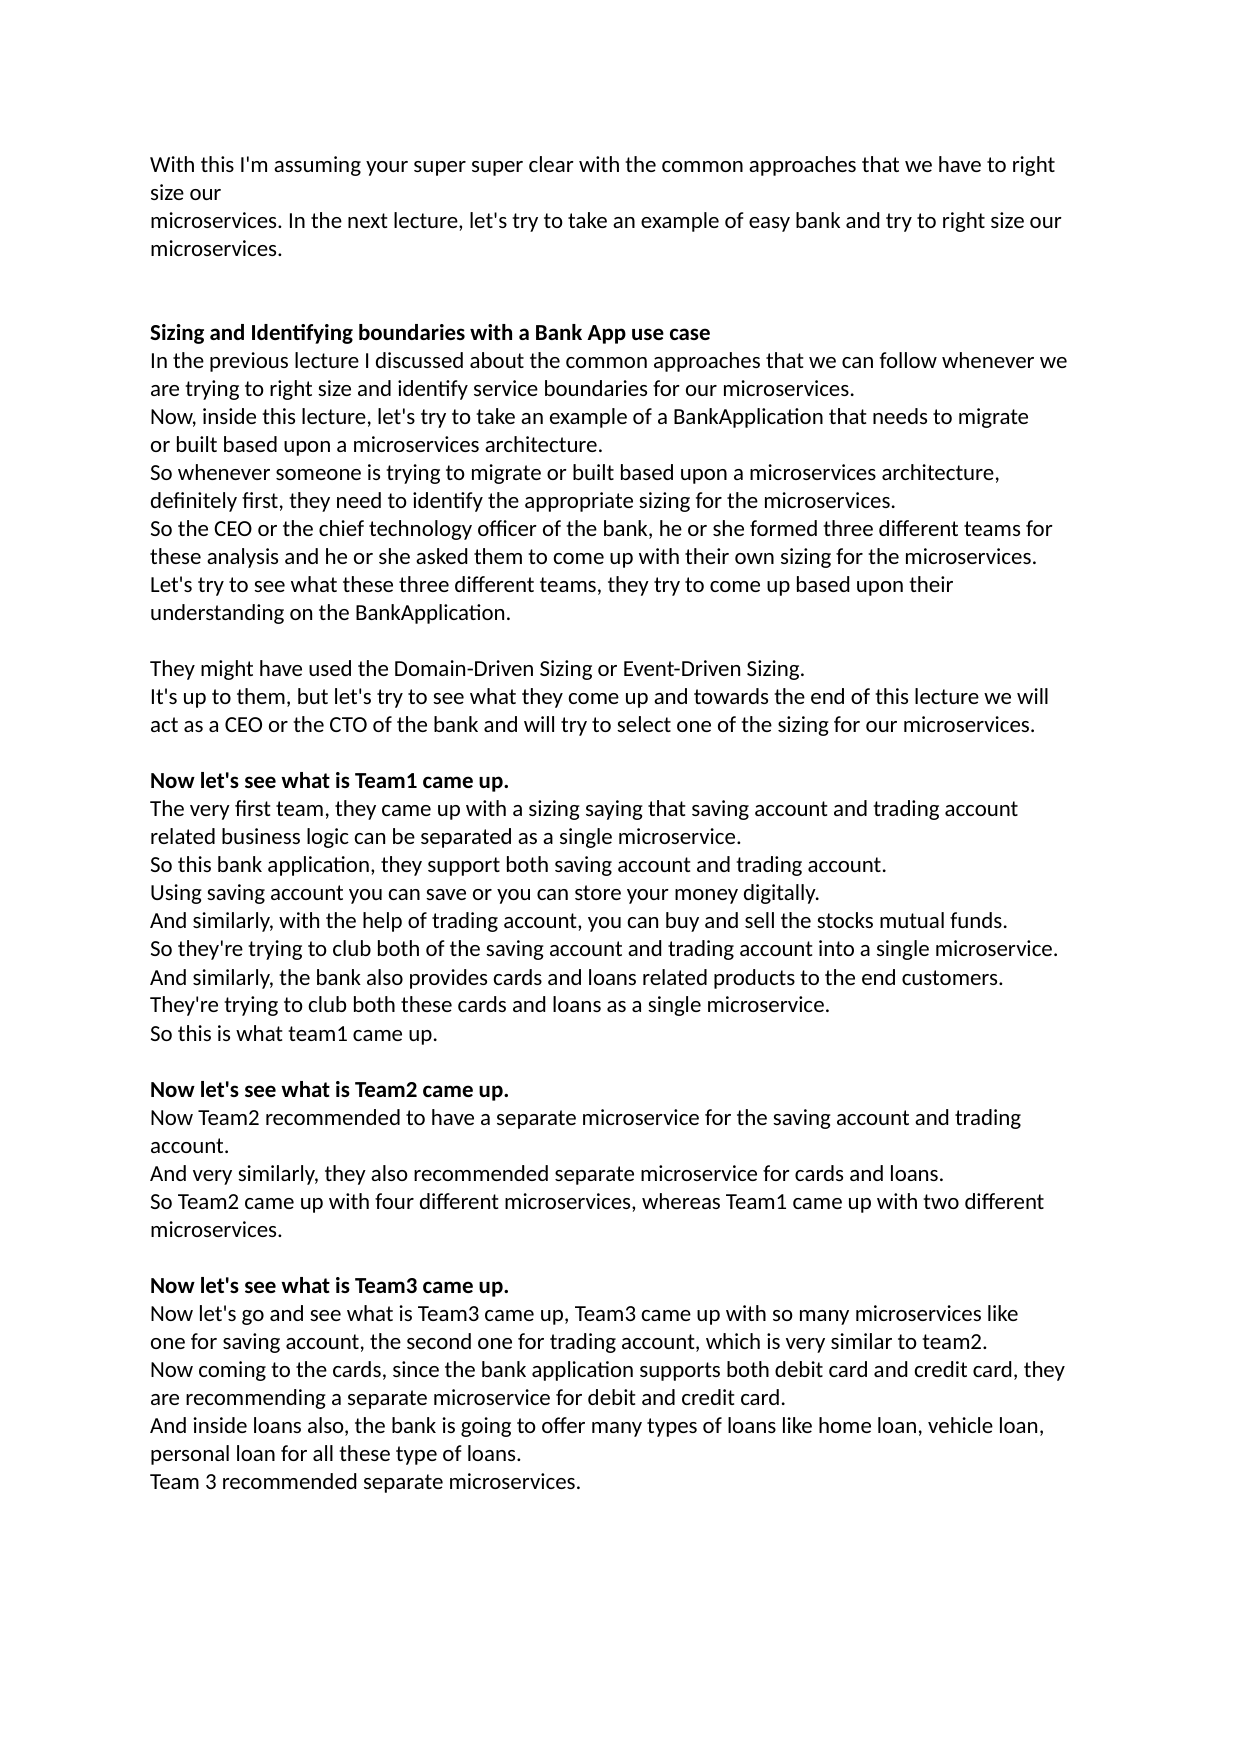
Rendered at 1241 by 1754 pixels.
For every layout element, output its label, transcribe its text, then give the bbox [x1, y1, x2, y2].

text act as a CEO or the CTO of the bank and will try to select one of the sizing for our microservices. [150, 710, 1090, 738]
text So the CEO or the chief technology officer of the bank, he or she formed three different teams for [150, 514, 1090, 542]
text Sizing and Identifying boundaries with a Bank App use case [150, 318, 1090, 346]
text And similarly, the bank also provides cards and loans related products to the end customers. [150, 963, 1090, 991]
text Now let's see what is Team2 came up. [150, 1075, 1090, 1103]
text microservices. [150, 1215, 1090, 1243]
text these analysis and he or she asked them to come up with their own sizing for the microservices. [150, 542, 1090, 570]
text And similarly, with the help of trading account, you can buy and sell the stocks mutual funds. [150, 907, 1090, 934]
text In the previous lecture I discussed about the common approaches that we can follow whenever we are trying to right size and identify service boundaries for our microservices. [150, 346, 1090, 402]
text one for saving account, the second one for trading account, which is very similar to team2. [150, 1327, 1090, 1355]
text So they're trying to club both of the saving account and trading account into a single microservice. [150, 934, 1090, 963]
text Using saving account you can save or you can store your money digitally. [150, 878, 1090, 907]
text microservices. [150, 234, 1090, 262]
text Now let's see what is Team1 came up. [150, 738, 1090, 794]
text They're trying to club both these cards and loans as a single microservice. [150, 991, 1090, 1019]
text Team 3 recommended separate microservices. [150, 1467, 1090, 1495]
text Now let's go and see what is Team3 came up, Team3 came up with so many microservices like [150, 1299, 1090, 1327]
text Now coming to the cards, since the bank application supports both debit card and credit card, they are recommending a separate microservice for debit and credit card. And inside loans also, the bank is going to offer many types of loans like home loan, vehicle loan, personal loan for all these type of loans. [150, 1355, 1090, 1467]
text Now Team2 recommended to have a separate microservice for the saving account and trading account. [150, 1103, 1090, 1159]
text So whenever someone is trying to migrate or built based upon a microservices architecture, definitely first, they need to identify the appropriate sizing for the microservices. [150, 458, 1090, 514]
text Now let's see what is Team3 came up. [150, 1271, 1090, 1299]
text Now, inside this lecture, let's try to take an example of a BankApplication that needs to migrate [150, 402, 1090, 430]
text So this is what team1 came up. [150, 1019, 1090, 1047]
text It's up to them, but let's try to see what they come up and towards the end of this lecture we will [150, 682, 1090, 710]
text And very similarly, they also recommended separate microservice for cards and loans. [150, 1159, 1090, 1187]
text Let's try to see what these three different teams, they try to come up based upon their understanding on the BankApplication. [150, 570, 1090, 626]
text The very first team, they came up with a sizing saying that saving account and trading account related business logic can be separated as a single microservice. [150, 794, 1090, 851]
text So this bank application, they support both saving account and trading account. [150, 851, 1090, 878]
text With this I'm assuming your super super clear with the common approaches that we have to right size our [150, 150, 1090, 206]
text or built based upon a microservices architecture. [150, 430, 1090, 458]
text So Team2 came up with four different microservices, whereas Team1 came up with two different [150, 1187, 1090, 1215]
text microservices. In the next lecture, let's try to take an example of easy bank and try to right size our [150, 206, 1090, 234]
text They might have used the Domain-Driven Sizing or Event-Driven Sizing. [150, 626, 1090, 682]
